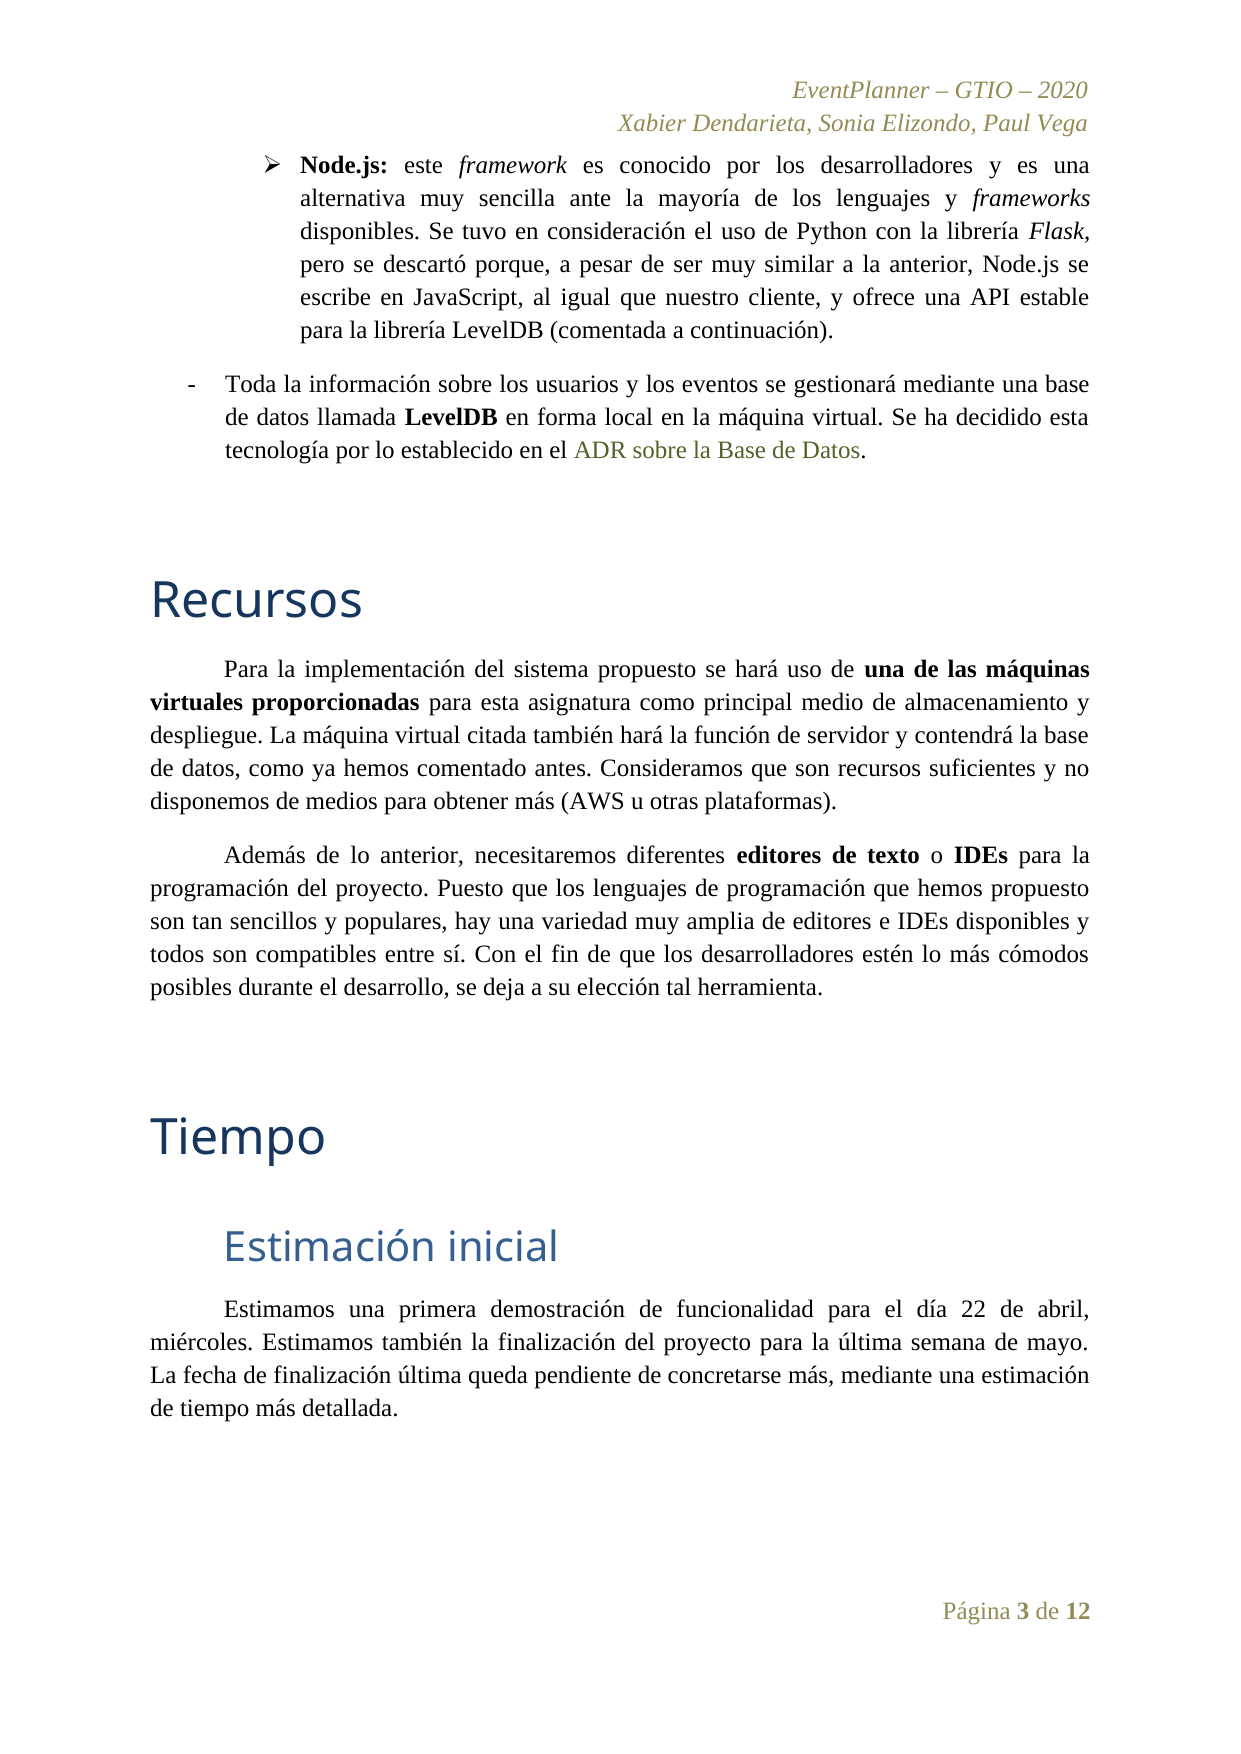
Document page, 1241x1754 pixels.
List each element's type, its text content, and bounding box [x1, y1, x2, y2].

list Node.js: este framework es conocido por los desarrolladores y es una alternativa muy sencilla ante la mayoría de los lenguajes y frameworks disponibles. Se tuvo en consideración el uso de Python con la librería Flask, pero se descartó porque, a pesar de ser muy similar a la anterior, Node.js se escribe en JavaScript, al igual que nuestro cliente, y ofrece una API estable para la librería LevelDB (comentada a continuación). [262, 150, 1090, 344]
text Estimamos una primera demostración de funcionalidad para el día 22 de abril, miércoles. Estimamos también la finalización del proyecto para la última semana de mayo. La fecha de finalización última queda pendiente de concretarse más, mediante una estimación de tiempo más detallada. [150, 1294, 1090, 1422]
text Para la implementación del sistema propuesto se hará uso de una de las máquinas virtuales proporcionadas para esta asignatura como principal medio de almacenamiento y despliegue. La máquina virtual citada también hará la función de servidor y contendrá la base de datos, como ya hemos comentado antes. Consideramos que son recursos suficientes y no disponemos de medios para obtener más (AWS u otras plataformas). [150, 654, 1090, 815]
subtitle Recursos [150, 563, 1090, 632]
text Además de lo anterior, necesitaremos diferentes editores de texto o IDEs para la programación del proyecto. Puesto que los lenguajes de programación que hemos propuesto son tan sencillos y populares, hay una variedad muy amplia de editores e IDEs disponibles y todos son compatibles entre sí. Con el fin de que los desarrolladores estén lo más cómodos posibles durante el desarrollo, se deja a su elección tal herramienta. [150, 840, 1090, 1001]
list Toda la información sobre los usuarios y los eventos se gestionará mediante una base de datos llamada LevelDB en forma local en la máquina virtual. Se ha decidido esta tecnología por lo establecido en el ADR sobre la Base de Datos. [187, 369, 1090, 464]
subtitle Tiempo [150, 1101, 1090, 1169]
subtitle Estimación inicial [150, 1217, 1090, 1273]
